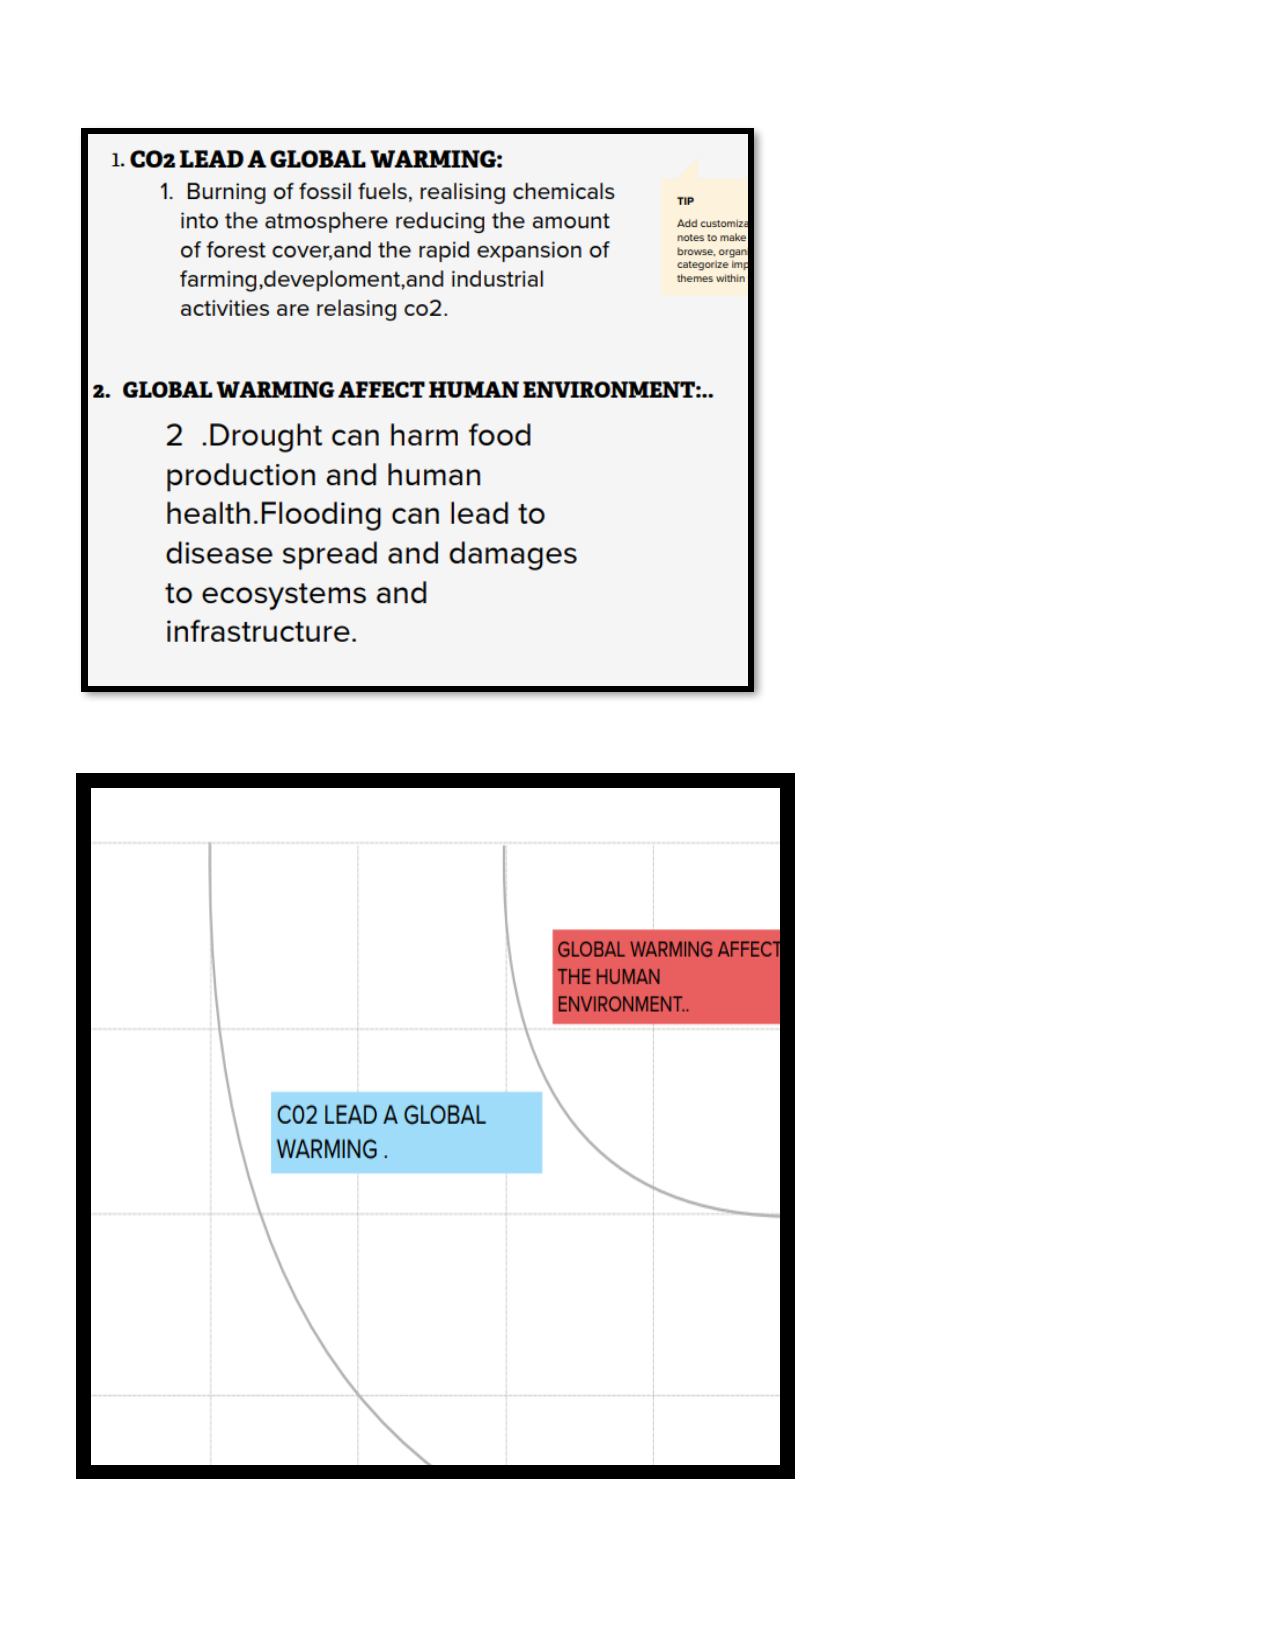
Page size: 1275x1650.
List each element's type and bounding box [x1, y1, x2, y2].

picture [91, 788, 780, 1465]
picture [88, 134, 748, 686]
